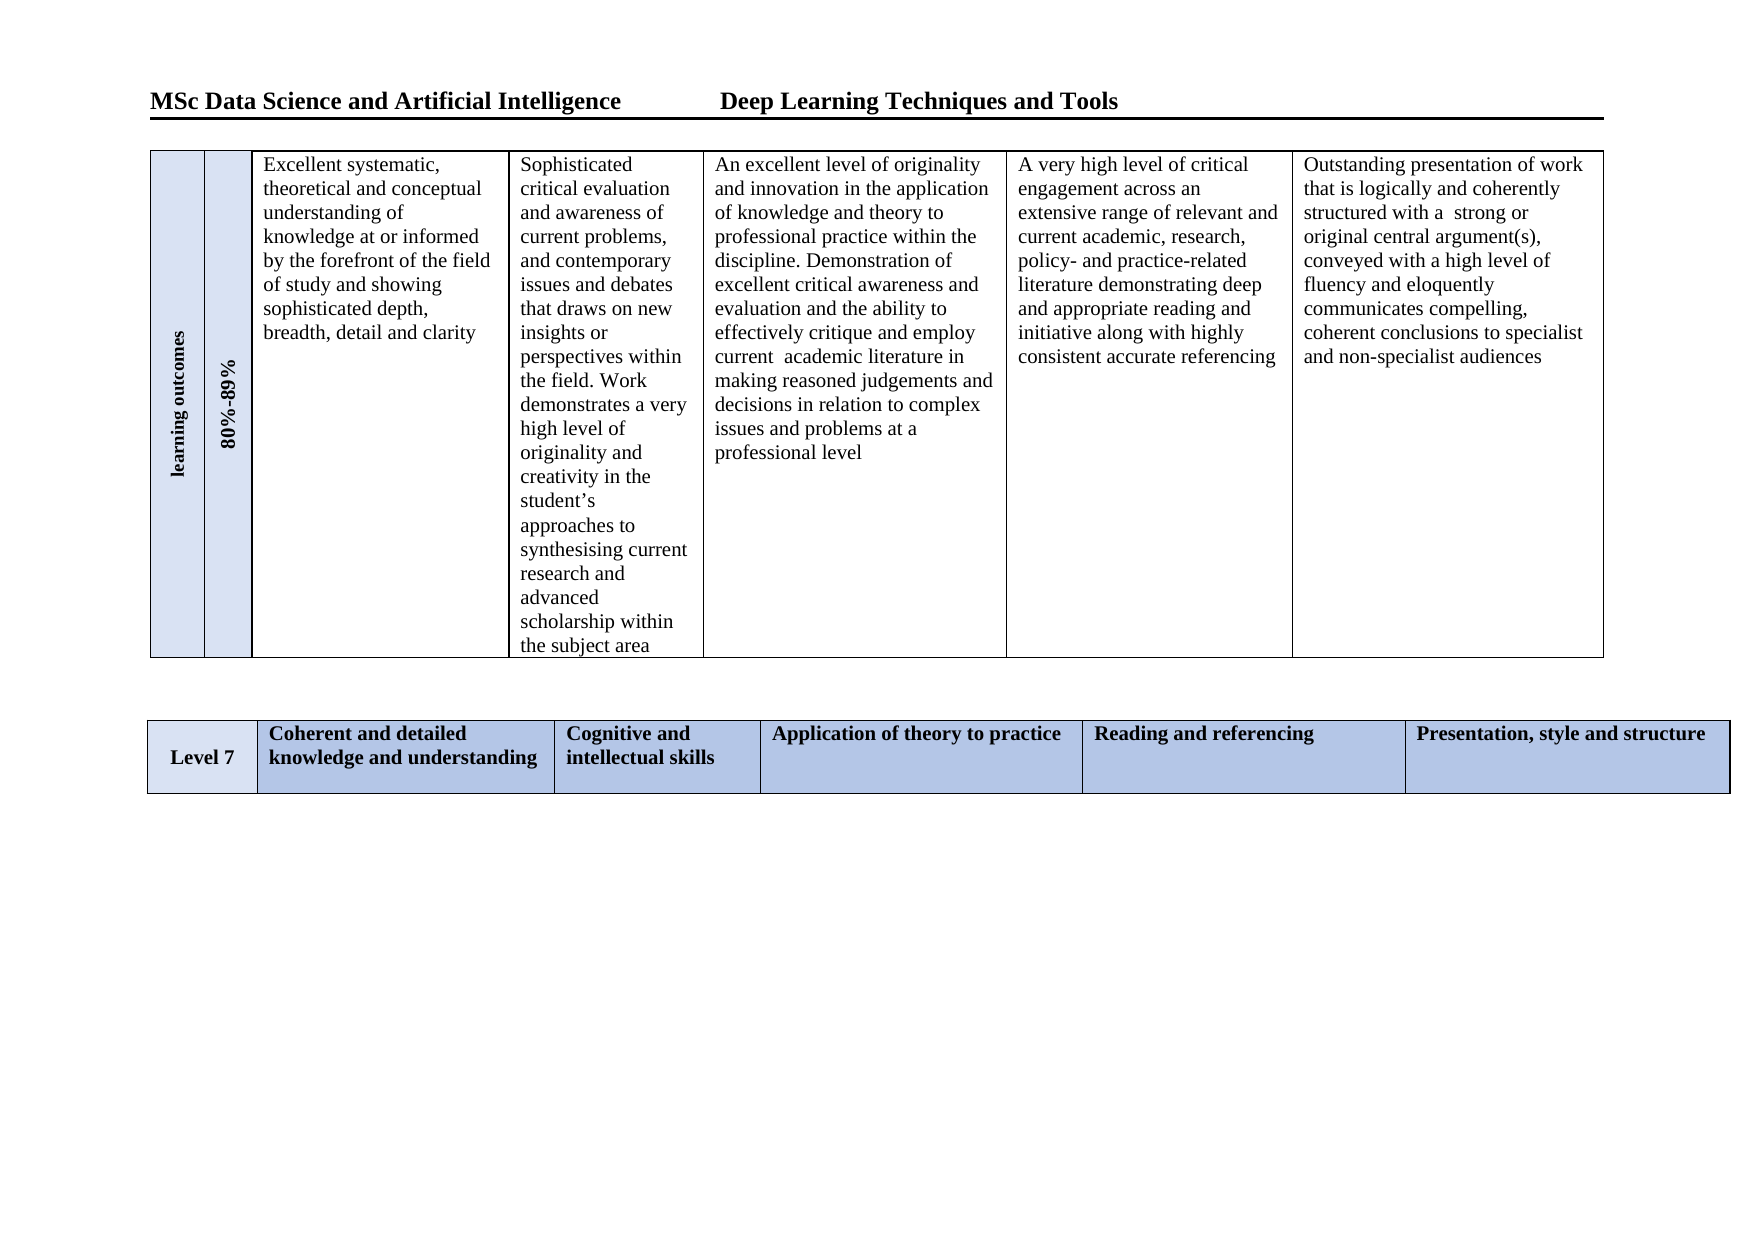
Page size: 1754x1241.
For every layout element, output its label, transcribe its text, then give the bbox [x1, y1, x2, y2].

table_header Coherent and detailed knowledge and understanding [258, 721, 554, 793]
table_header Reading and referencing [1083, 721, 1405, 793]
table_cell A very high level of critical engagement across an extensive range of relevant and current academic, research, policy- and practice-related literature demonstrating deep and appropriate reading and initiative along with highly consistent accurate referencing [1007, 152, 1292, 657]
table_header Level 7 [148, 721, 257, 793]
table_header Application of theory to practice [761, 721, 1082, 793]
table_header Cognitive and intellectual skills [555, 721, 760, 793]
table_cell Sophisticated critical evaluation and awareness of current problems, and contemporary issues and debates that draws on new insights or perspectives within the field. Work demonstrates a very high level of originality and creativity in the student’s approaches to synthesising current research and advanced scholarship within the subject area [510, 152, 703, 657]
table_cell An excellent level of originality and innovation in the application of knowledge and theory to professional practice within the discipline. Demonstration of excellent critical awareness and evaluation and the ability to effectively critique and employ current academic literature in making reasoned judgements and decisions in relation to complex issues and problems at a professional level [704, 152, 1006, 657]
table_cell Pass mark, demonstrating achievement of all associated learning outcomes [151, 151, 204, 657]
table_cell Excellent systematic, theoretical and conceptual understanding of knowledge at or informed by the forefront of the field of study and showing sophisticated depth, breadth, detail and clarity [253, 152, 508, 657]
table_header Presentation, style and structure [1406, 721, 1729, 793]
table_cell 80%-89% [205, 151, 251, 657]
table_cell Outstanding presentation of work that is logically and coherently structured with a strong or original central argument(s), conveyed with a high level of fluency and eloquently communicates compelling, coherent conclusions to specialist and non-specialist audiences [1293, 152, 1603, 657]
